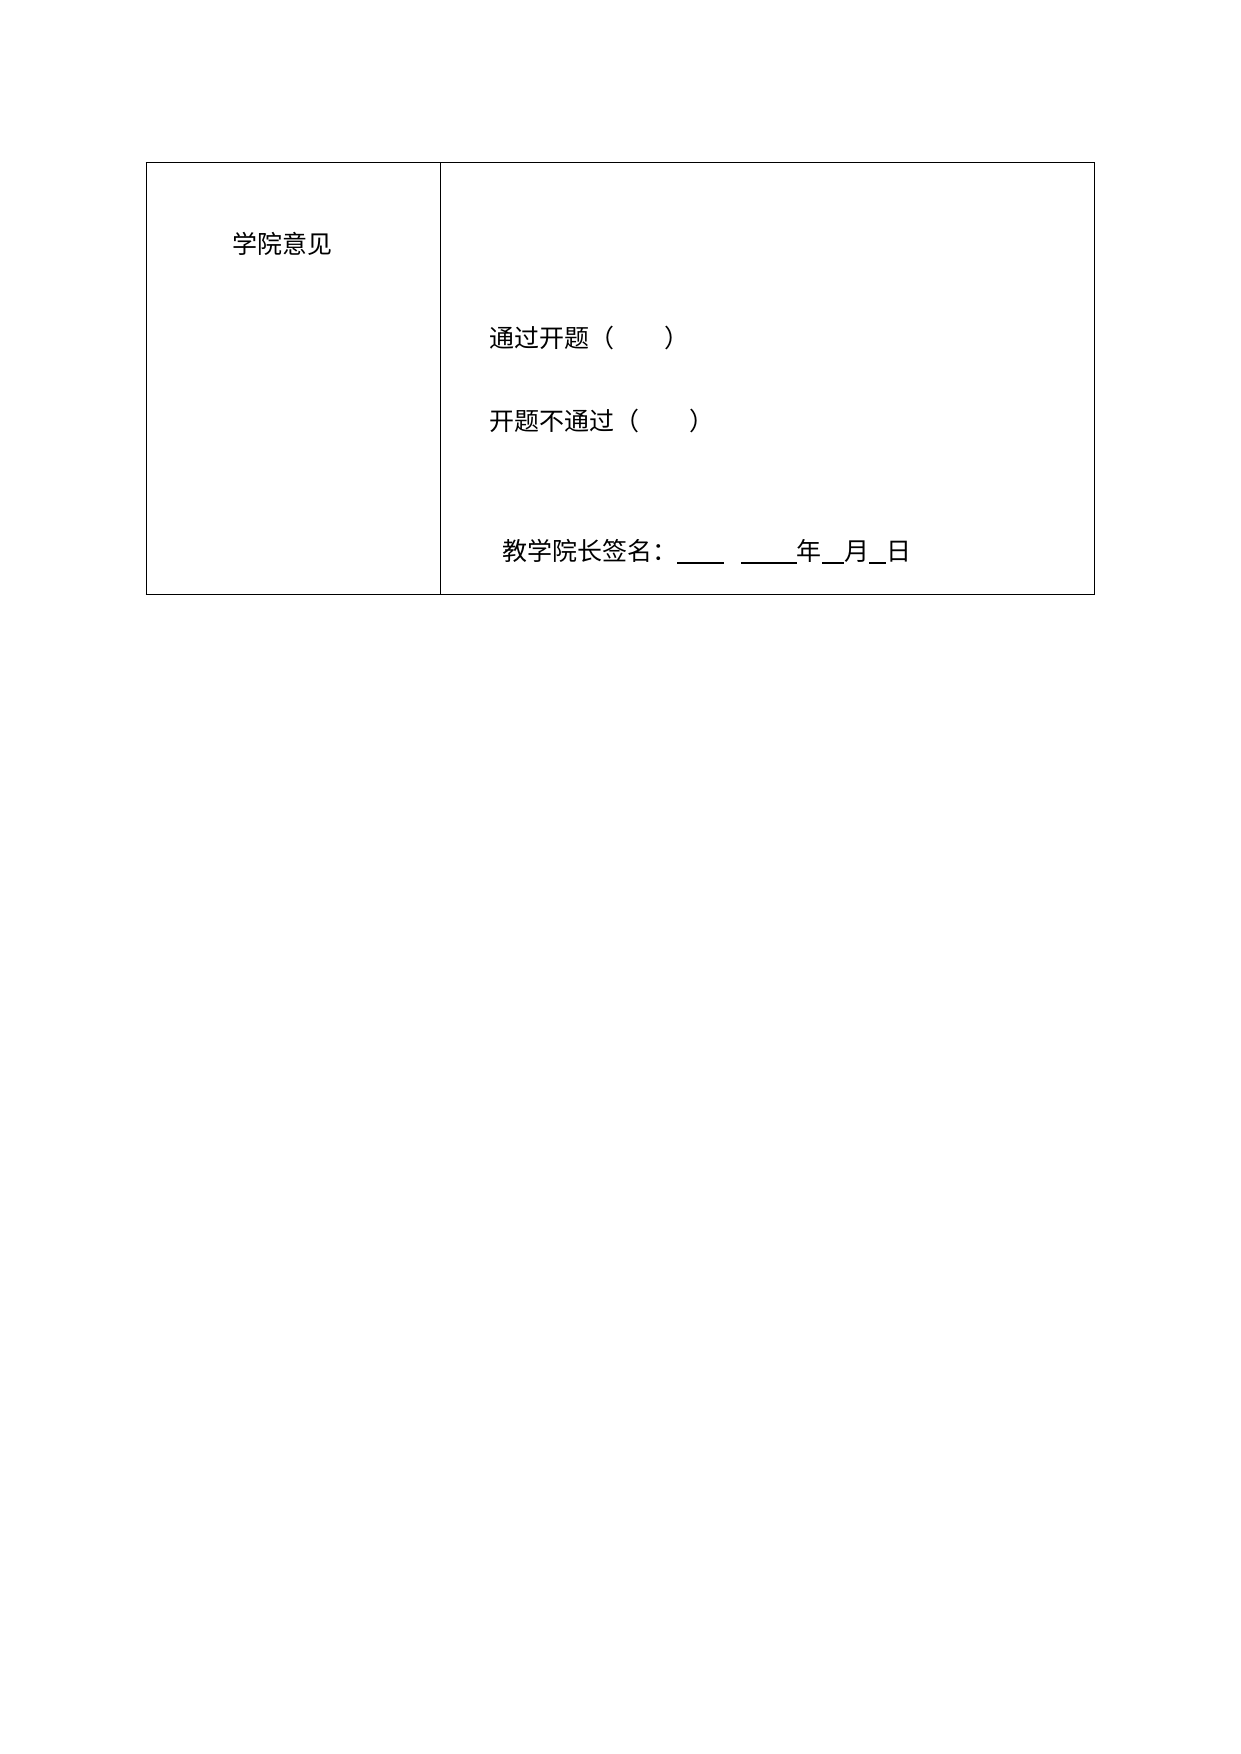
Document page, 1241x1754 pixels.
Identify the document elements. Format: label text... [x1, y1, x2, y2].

table_cell 学院意见 [147, 163, 440, 594]
table_cell 通过开题（ ） 开题不通过（ ） 教学院长签名： 年 月 日 [441, 163, 1094, 594]
